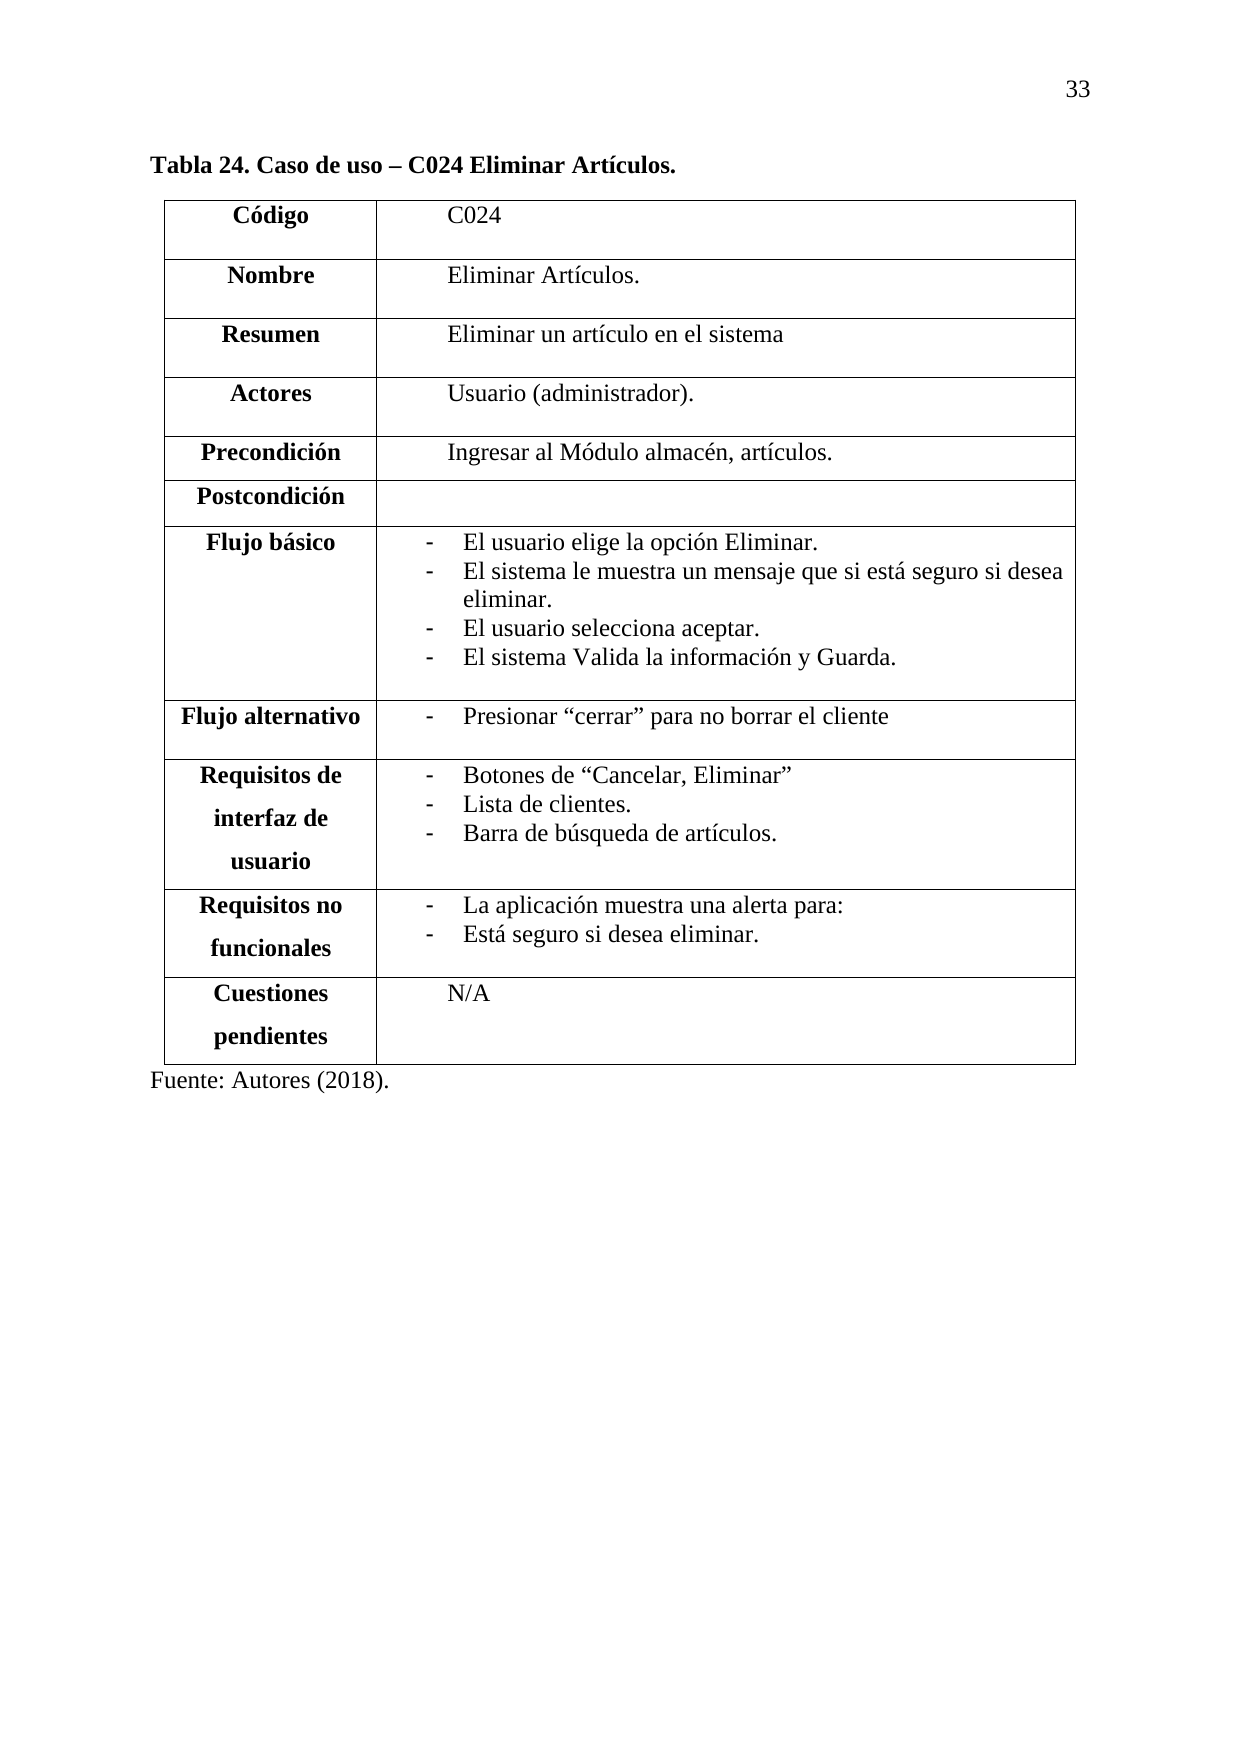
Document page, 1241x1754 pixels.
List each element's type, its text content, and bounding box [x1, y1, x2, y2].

table_cell Ingresar al Módulo almacén, artículos. [377, 437, 1075, 480]
table_cell Eliminar Artículos. [377, 260, 1075, 318]
table_cell [377, 481, 1075, 526]
table_cell Cuestiones pendientes [165, 978, 376, 1064]
table_cell Precondición [165, 437, 376, 480]
table_cell N/A [377, 978, 1075, 1064]
table_cell Resumen [165, 319, 376, 377]
table_cell Usuario (administrador). [377, 378, 1075, 436]
table_cell Postcondición [165, 481, 376, 526]
table_cell Botones de “Cancelar, Eliminar” Lista de clientes. Barra de búsqueda de artículos. [377, 760, 1075, 889]
table_cell Actores [165, 378, 376, 436]
table_header C024 [377, 201, 1075, 259]
table_cell Nombre [165, 260, 376, 318]
table_cell El usuario elige la opción Eliminar. El sistema le muestra un mensaje que si está seguro si desea eliminar. El usuario selecciona aceptar. El sistema Valida la información y Guarda. [377, 527, 1075, 700]
table_cell Eliminar un artículo en el sistema [377, 319, 1075, 377]
table_cell Flujo básico [165, 527, 376, 700]
table_header Código [165, 201, 376, 259]
table_cell Requisitos no funcionales [165, 890, 376, 977]
table_cell La aplicación muestra una alerta para: Está seguro si desea eliminar. [377, 890, 1075, 977]
table_cell Requisitos de interfaz de usuario [165, 760, 376, 889]
table_cell Presionar “cerrar” para no borrar el cliente [377, 701, 1075, 759]
text Tabla 24. Caso de uso – C024 Eliminar Artículos. [150, 150, 1090, 179]
text Fuente: Autores (2018). [150, 1065, 1090, 1093]
table_cell Flujo alternativo [165, 701, 376, 759]
